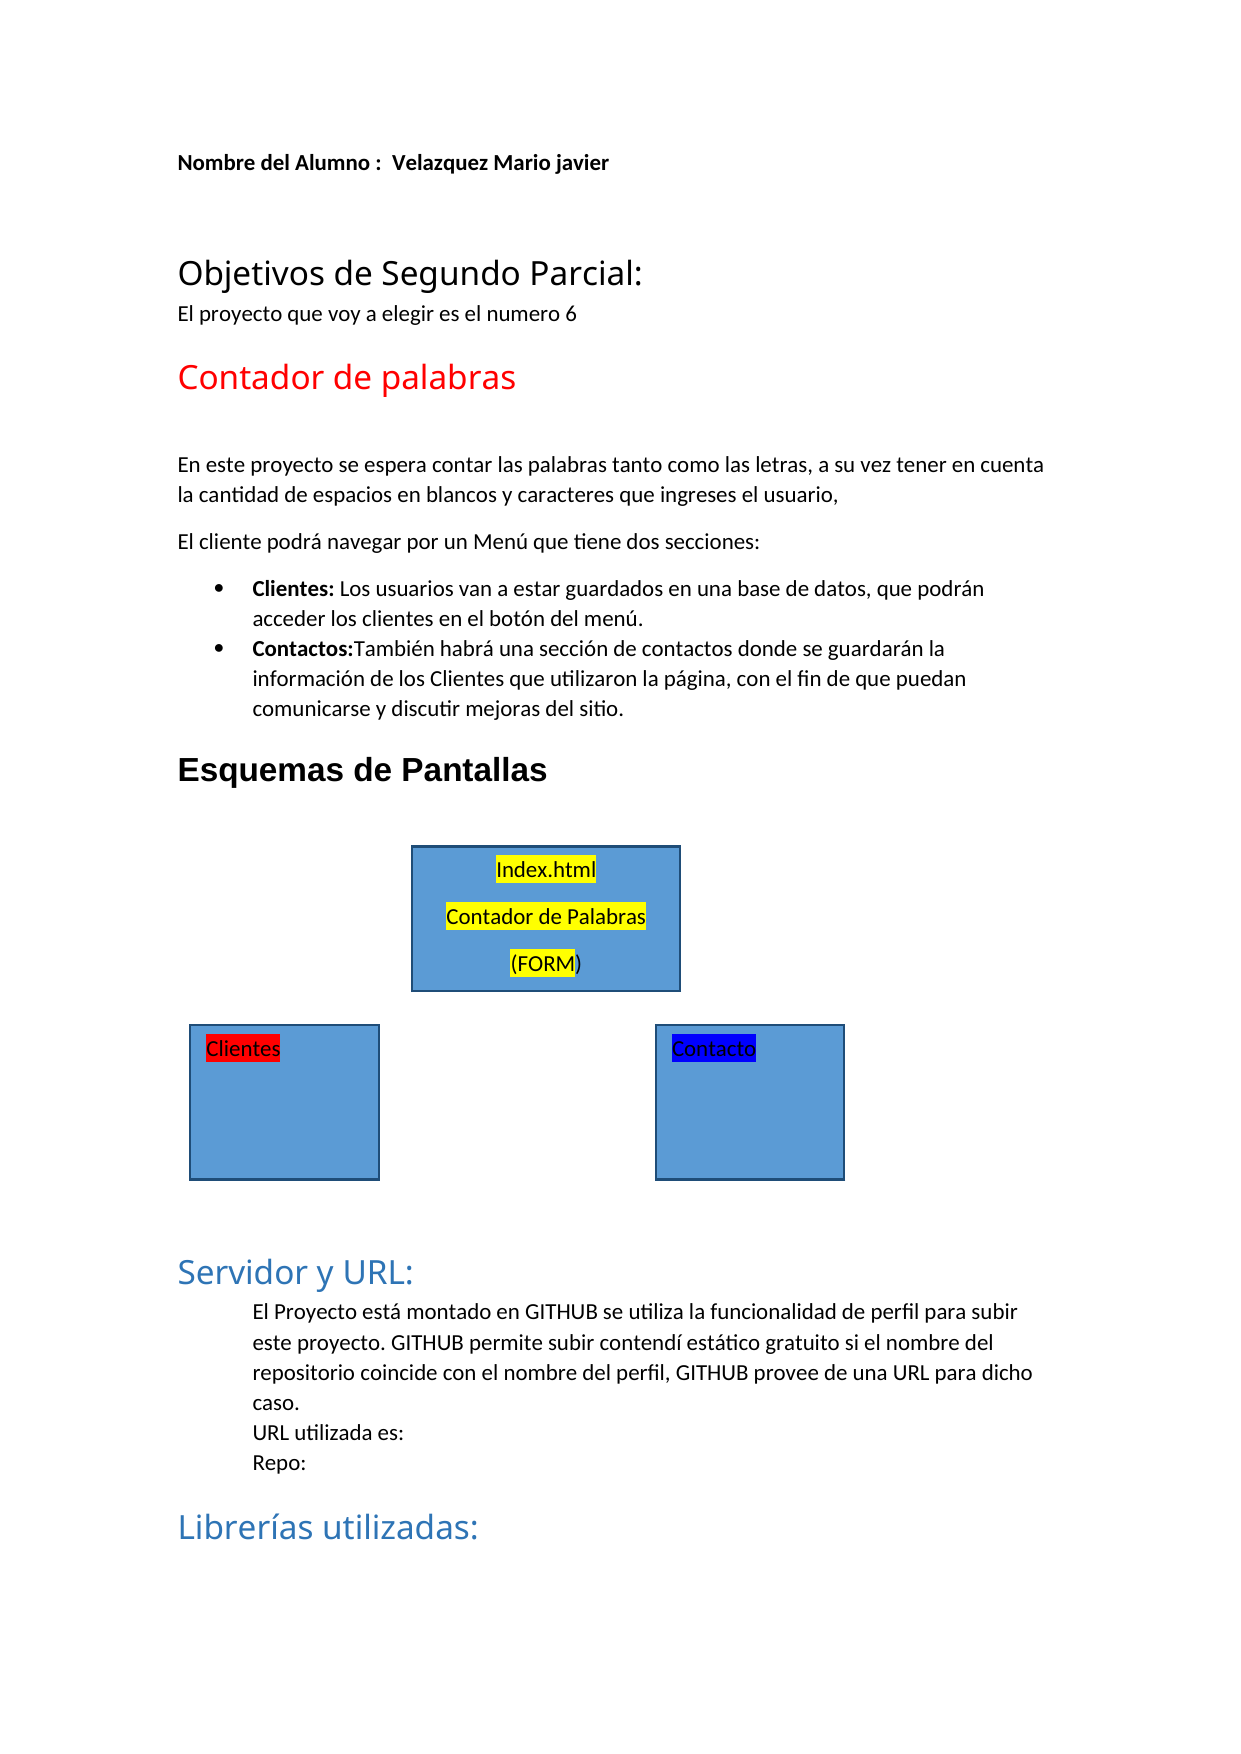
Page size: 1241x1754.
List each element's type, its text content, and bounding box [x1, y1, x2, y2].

list El Proyecto está montado en GITHUB se utiliza la funcionalidad de perfil para subir este proyecto. GITHUB permite subir contendí estático gratuito si el nombre del repositorio coincide con el nombre del perfil, GITHUB provee de una URL para dicho caso. [252, 1297, 1063, 1416]
text El proyecto que voy a elegir es el numero 6 [177, 299, 1063, 327]
list URL utilizada es: [252, 1418, 1063, 1446]
text Nombre del Alumno : Velazquez Mario javier [177, 148, 1063, 176]
list Repo: [252, 1448, 1063, 1476]
list Contactos:También habrá una sección de contactos donde se guardarán la información de los Clientes que utilizaron la página, con el fin de que puedan comunicarse y discutir mejoras del sitio. [215, 634, 1063, 722]
text En este proyecto se espera contar las palabras tanto como las letras, a su vez tener en cuenta la cantidad de espacios en blancos y caracteres que ingreses el usuario, [177, 450, 1063, 508]
list Clientes: Los usuarios van a estar guardados en una base de datos, que podrán acceder los clientes en el botón del menú. [215, 574, 1063, 632]
subtitle Esquemas de Pantallas [177, 750, 1063, 788]
subtitle Contador de palabras [177, 354, 1063, 399]
subtitle Librerías utilizadas: [177, 1504, 1063, 1549]
subtitle Servidor y URL: [177, 1248, 1063, 1294]
subtitle Objetivos de Segundo Parcial: [177, 250, 1063, 295]
text El cliente podrá navegar por un Menú que tiene dos secciones: [177, 527, 1063, 555]
